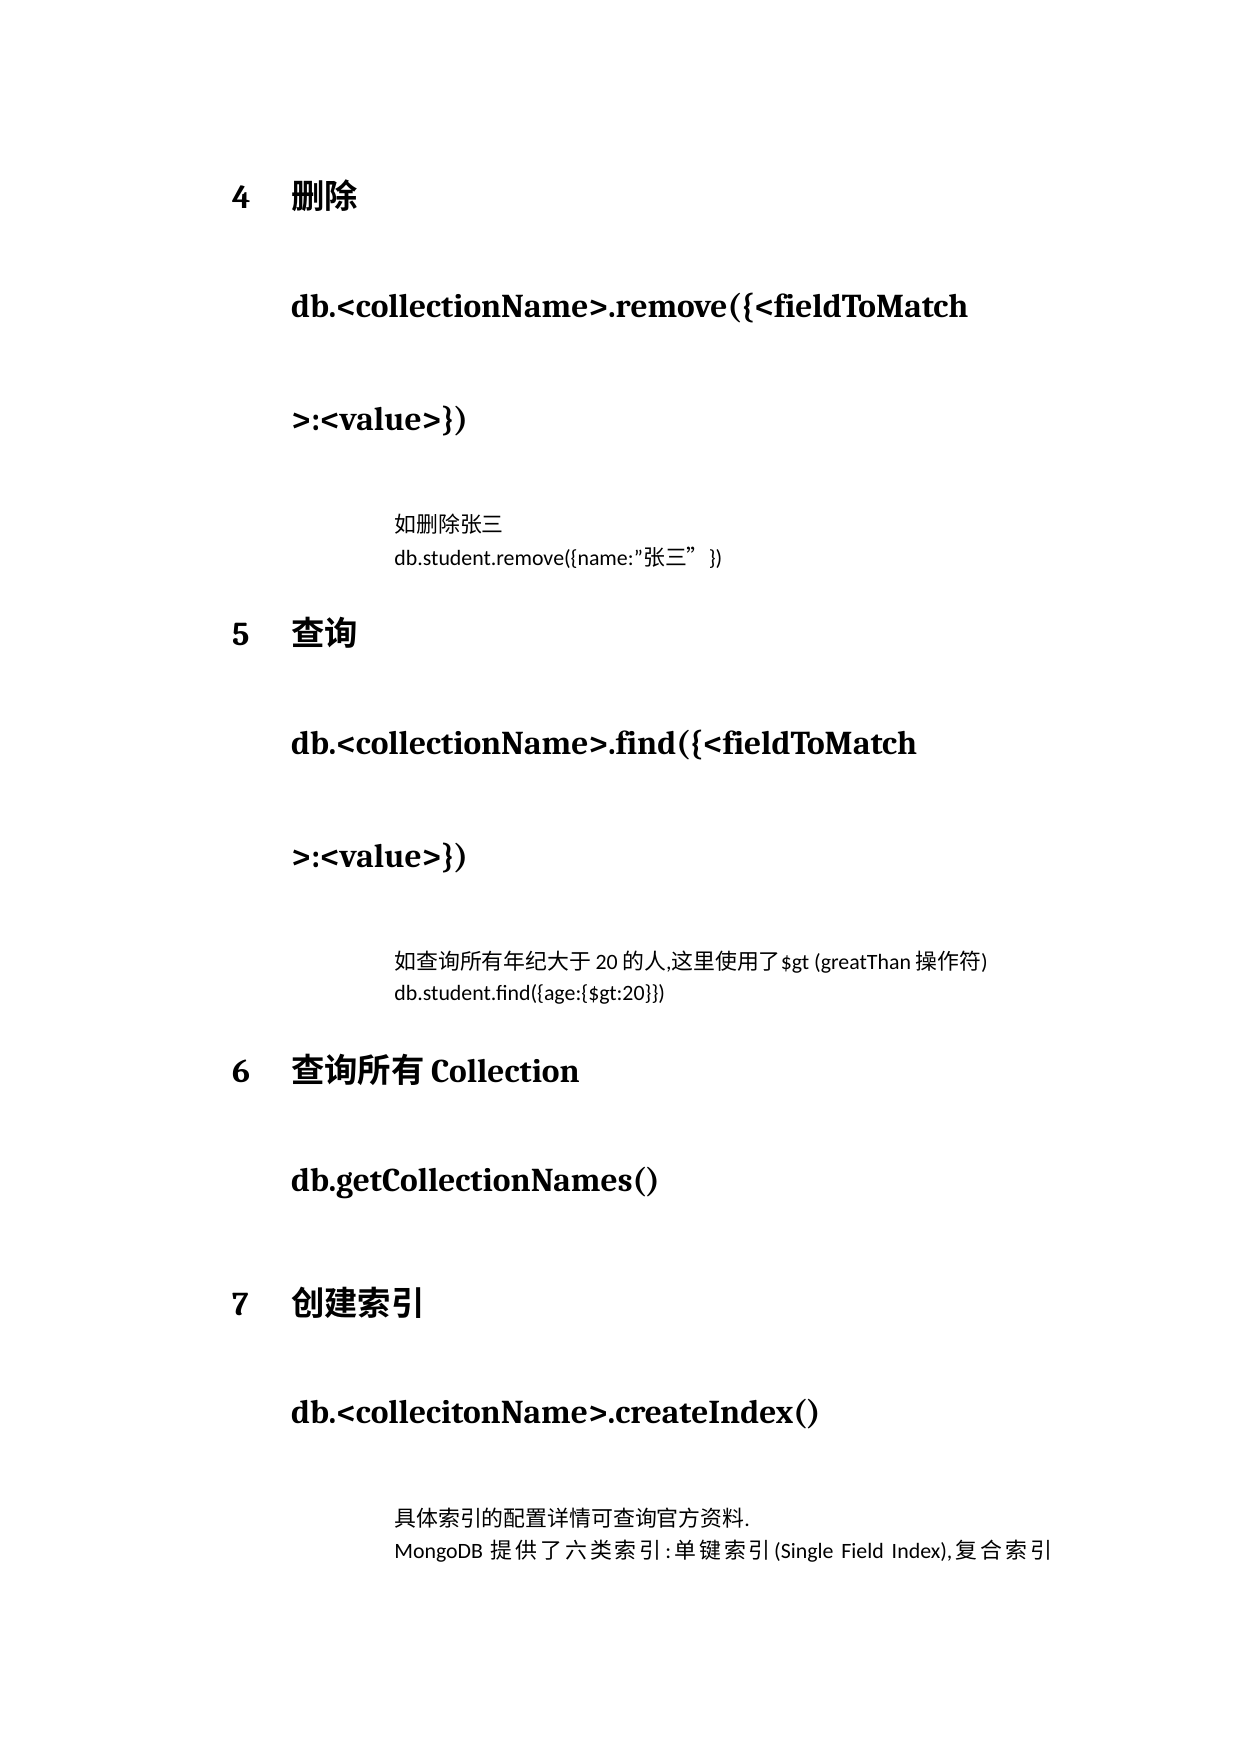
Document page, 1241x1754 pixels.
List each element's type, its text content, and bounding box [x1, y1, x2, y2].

subtitle 创建索引 db.<collecitonName>.createIndex() [232, 1268, 1053, 1446]
text 如删除张三 db.student.remove({name:”张三”}) [320, 507, 1053, 572]
text 如查询所有年纪大于20的人,这里使用了$gt (greatThan操作符) db.student.find({age:{$gt:20}}) [320, 944, 1053, 1009]
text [320, 1501, 1053, 1566]
subtitle 查询 db.<collectionName>.find({<fieldToMatch >:<value>}) [232, 599, 1053, 889]
subtitle 删除 db.<collectionName>.remove({<fieldToMatch >:<value>}) [232, 162, 1053, 452]
subtitle 查询所有Collection db.getCollectionNames() [232, 1036, 1053, 1213]
